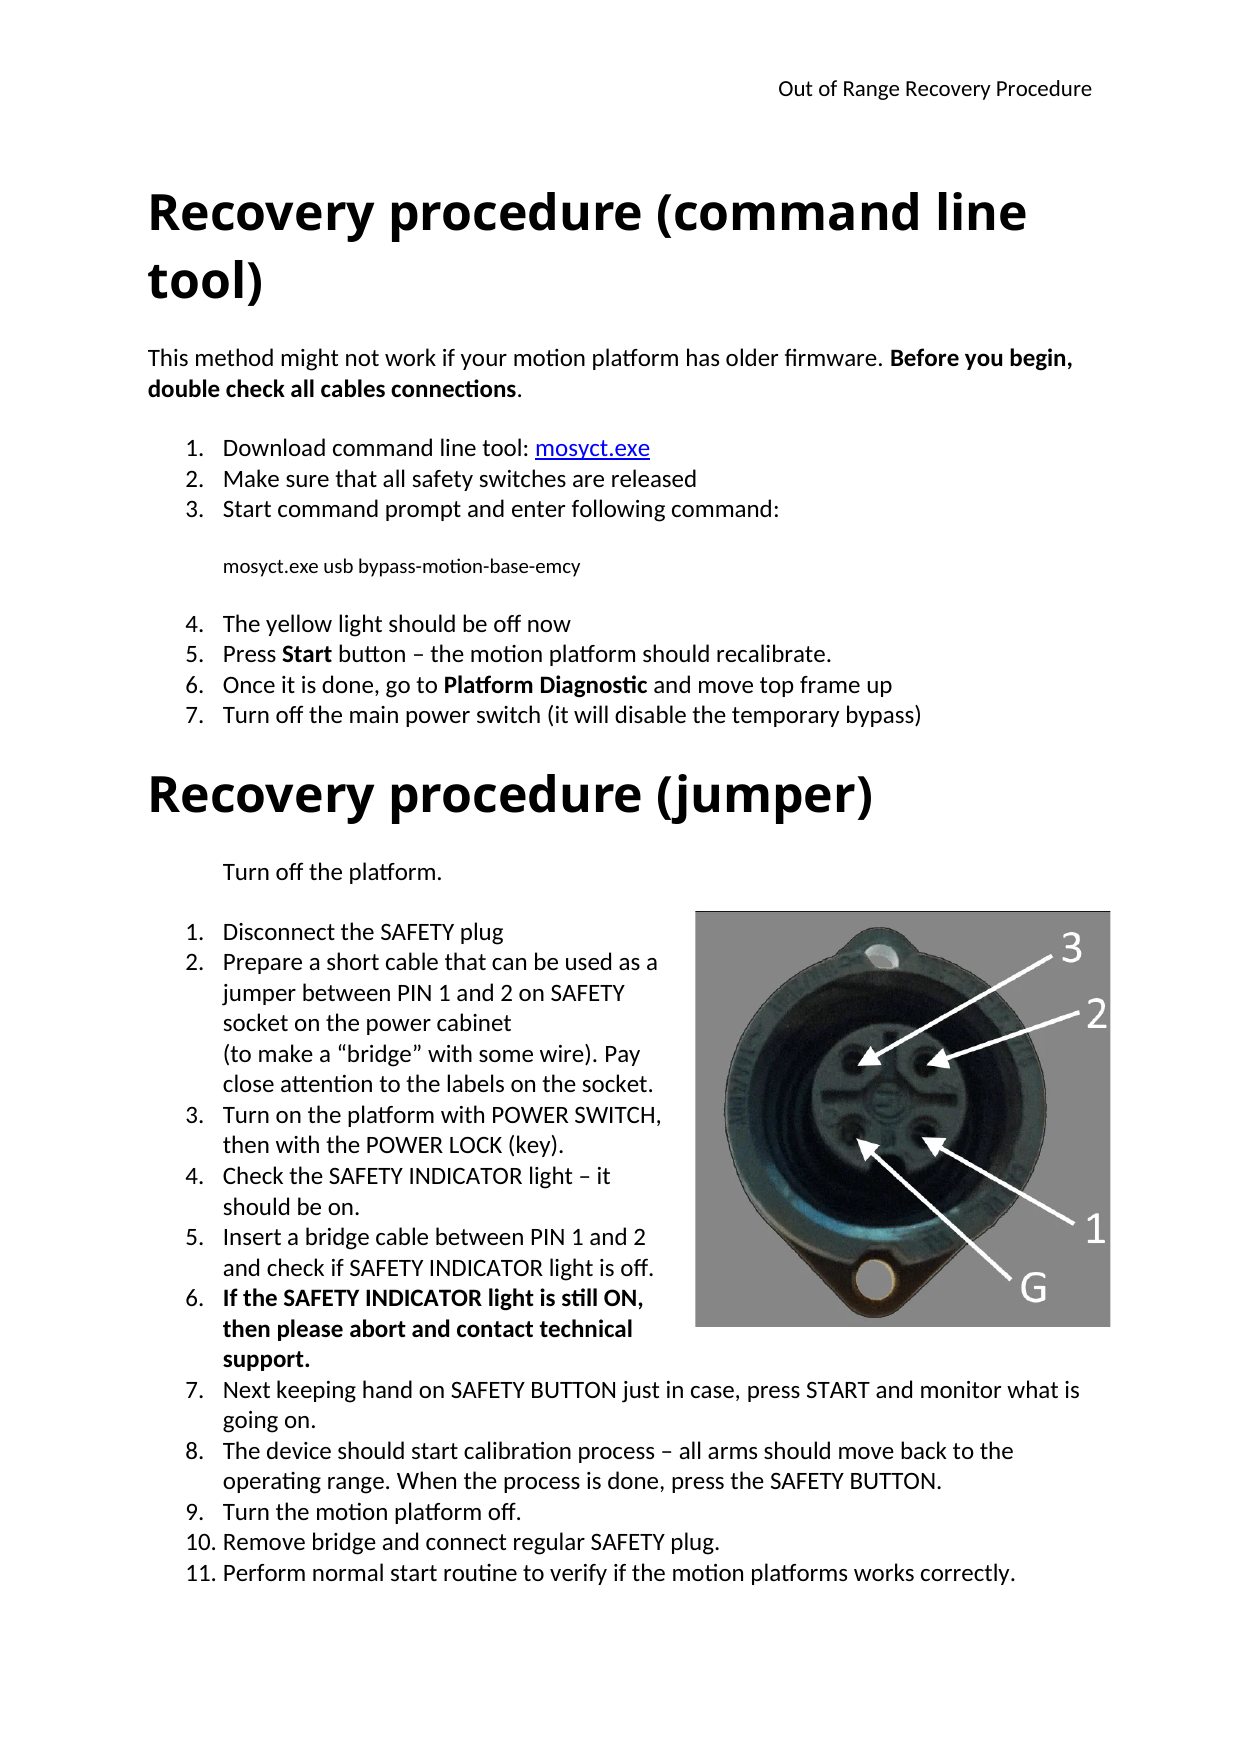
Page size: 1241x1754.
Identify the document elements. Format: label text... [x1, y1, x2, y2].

list Start command prompt and enter following command: [185, 493, 1093, 524]
list Remove bridge and connect regular SAFETY plug. [185, 1526, 1093, 1557]
list Turn the motion platform off. [185, 1496, 1093, 1526]
list Next keeping hand on SAFETY BUTTON just in case, press START and monitor what is going on. [185, 1374, 1093, 1435]
text mosyct.exe usb bypass-motion-base-emcy [223, 553, 1093, 578]
subtitle Recovery procedure (command line tool) [148, 177, 1093, 313]
list If the SAFETY INDICATOR light is still ON, then please abort and contact technical support. [185, 1282, 1093, 1374]
list The yellow light should be off now [185, 608, 1093, 638]
list Disconnect the SAFETY plug [185, 916, 695, 946]
subtitle Recovery procedure (jumper) [148, 759, 1093, 827]
list Turn on the platform with POWER SWITCH, then with the POWER LOCK (key). [185, 1099, 695, 1160]
list Insert a bridge cable between PIN 1 and 2 and check if SAFETY INDICATOR light is off. [185, 1221, 695, 1282]
list Once it is done, go to Platform Diagnostic and move top frame up [185, 669, 1093, 699]
list Make sure that all safety switches are released [185, 463, 1093, 493]
list The device should start calibration process – all arms should move back to the operating range. When the process is done, press the SAFETY BUTTON. [185, 1435, 1093, 1496]
list Press Start button – the motion platform should recalibrate. [185, 638, 1093, 669]
list Prepare a short cable that can be used as a jumper between PIN 1 and 2 on SAFETY socket on the power cabinet (to make a “bridge” with some wire). Pay close attention to the labels on the socket. [185, 946, 695, 1099]
list Check the SAFETY INDICATOR light – it should be on. [185, 1160, 695, 1221]
list Download command line tool: mosyct.exe [185, 432, 1093, 463]
picture [695, 911, 1111, 1328]
text Turn off the platform. [223, 856, 1093, 887]
list Turn off the main power switch (it will disable the temporary bypass) [185, 699, 1093, 730]
list Perform normal start routine to verify if the motion platforms works correctly. [185, 1557, 1093, 1587]
text This method might not work if your motion platform has older firmware. Before you begin, double check all cables connections. [148, 342, 1093, 403]
